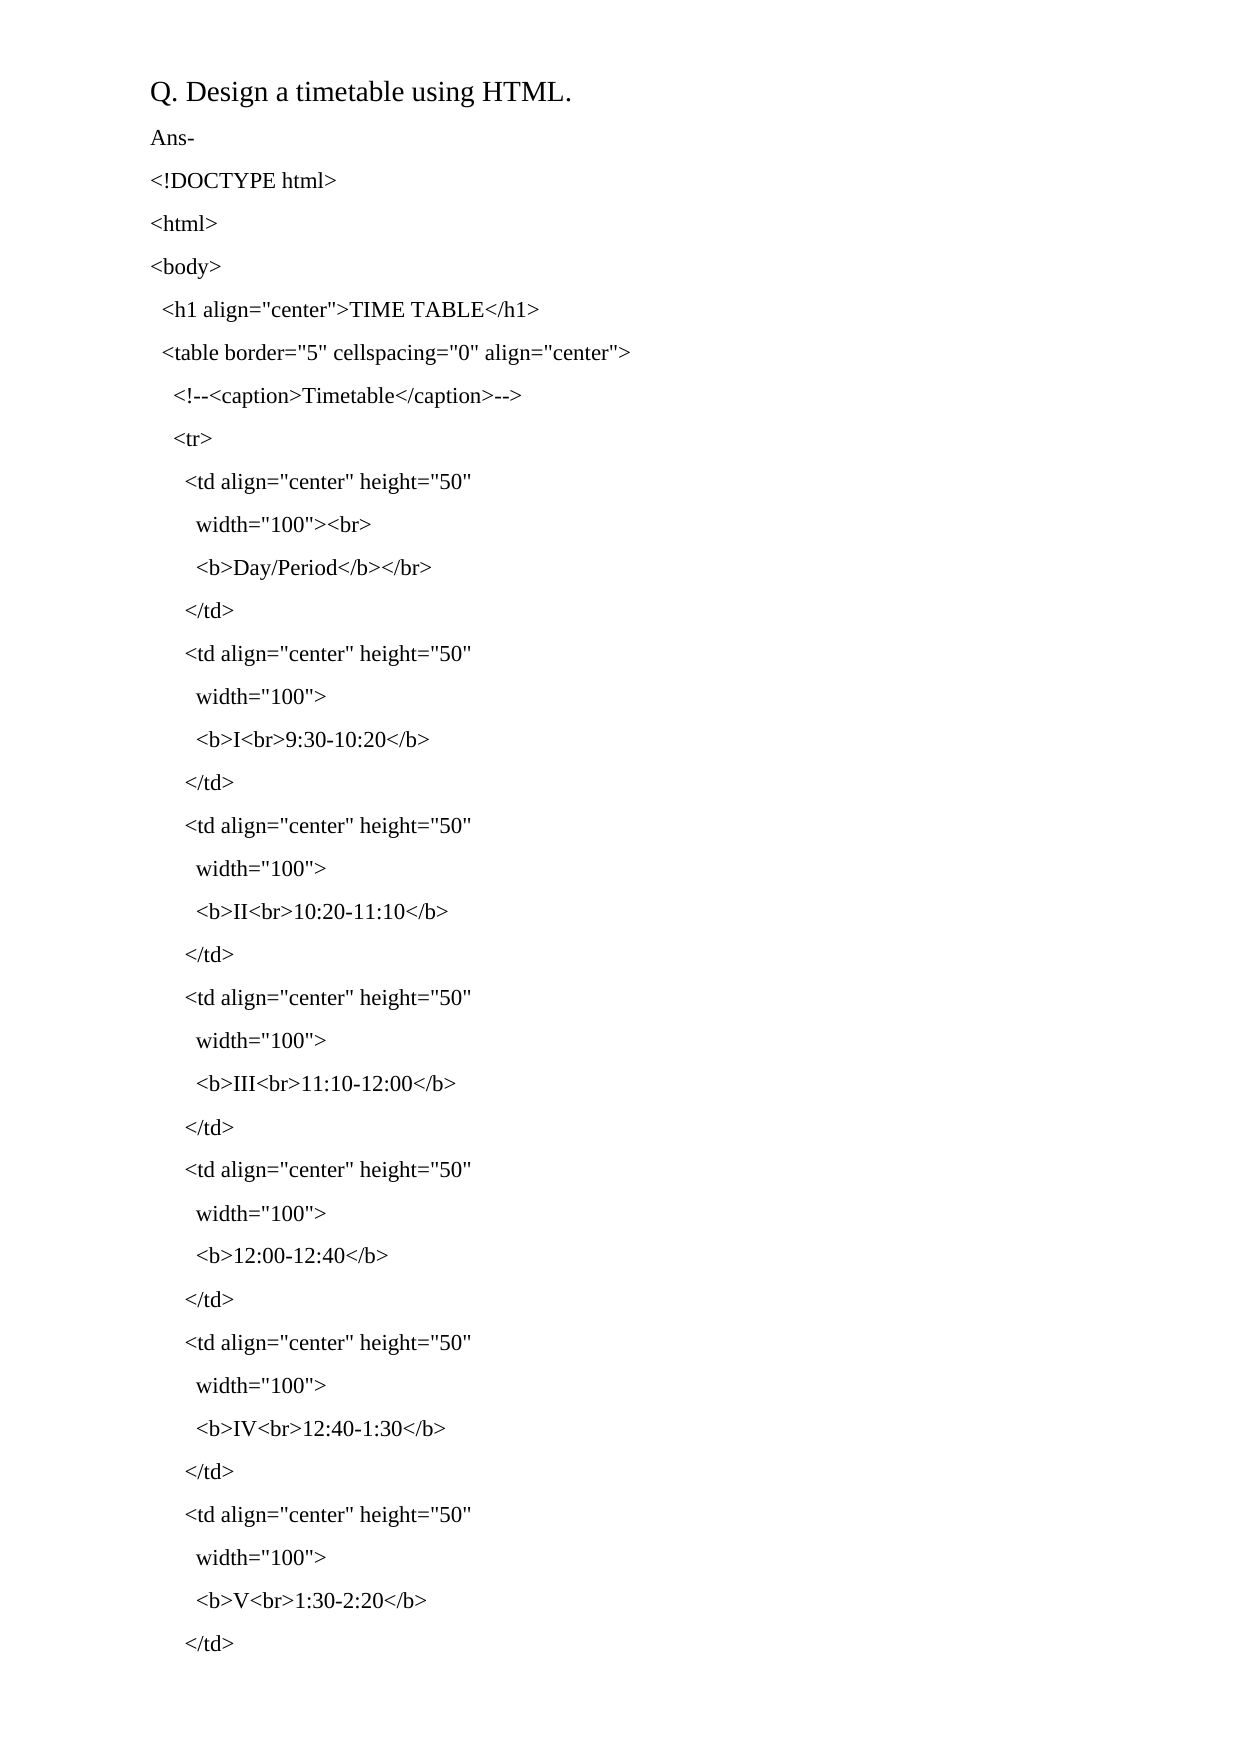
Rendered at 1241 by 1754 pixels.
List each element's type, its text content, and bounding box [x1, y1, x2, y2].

text </td> [150, 941, 1090, 968]
text width="100"><br> [150, 511, 1090, 538]
text <b>IV<br>12:40-1:30</b> [150, 1415, 1090, 1441]
text <!DOCTYPE html> [150, 167, 1090, 193]
text </td> [150, 1458, 1090, 1484]
text <b>12:00-12:40</b> [150, 1243, 1090, 1269]
text width="100"> [150, 855, 1090, 882]
text <td align="center" height="50" [150, 468, 1090, 494]
text <td align="center" height="50" [150, 1157, 1090, 1183]
text <td align="center" height="50" [150, 1501, 1090, 1527]
text <table border="5" cellspacing="0" align="center"> [150, 339, 1090, 366]
text width="100"> [150, 1544, 1090, 1570]
text Ans- [150, 124, 1090, 150]
text <h1 align="center">TIME TABLE</h1> [150, 296, 1090, 322]
text </td> [150, 597, 1090, 624]
text <b>V<br>1:30-2:20</b> [150, 1587, 1090, 1613]
text <tr> [150, 425, 1090, 452]
text <td align="center" height="50" [150, 984, 1090, 1011]
text <td align="center" height="50" [150, 812, 1090, 839]
text <!--<caption>Timetable</caption>--> [150, 382, 1090, 408]
text </td> [150, 1630, 1090, 1656]
text <body> [150, 253, 1090, 279]
text <b>Day/Period</b></br> [150, 554, 1090, 581]
text <b>I<br>9:30-10:20</b> [150, 726, 1090, 753]
text </td> [150, 1113, 1090, 1140]
text <td align="center" height="50" [150, 640, 1090, 667]
text width="100"> [150, 1372, 1090, 1398]
text width="100"> [150, 1027, 1090, 1054]
text <td align="center" height="50" [150, 1329, 1090, 1355]
text <b>II<br>10:20-11:10</b> [150, 898, 1090, 925]
text width="100"> [150, 683, 1090, 710]
text width="100"> [150, 1199, 1090, 1226]
text </td> [150, 1286, 1090, 1312]
text </td> [150, 769, 1090, 796]
text <html> [150, 210, 1090, 236]
text <b>III<br>11:10-12:00</b> [150, 1071, 1090, 1097]
text Q. Design a timetable using HTML. [150, 74, 1090, 107]
